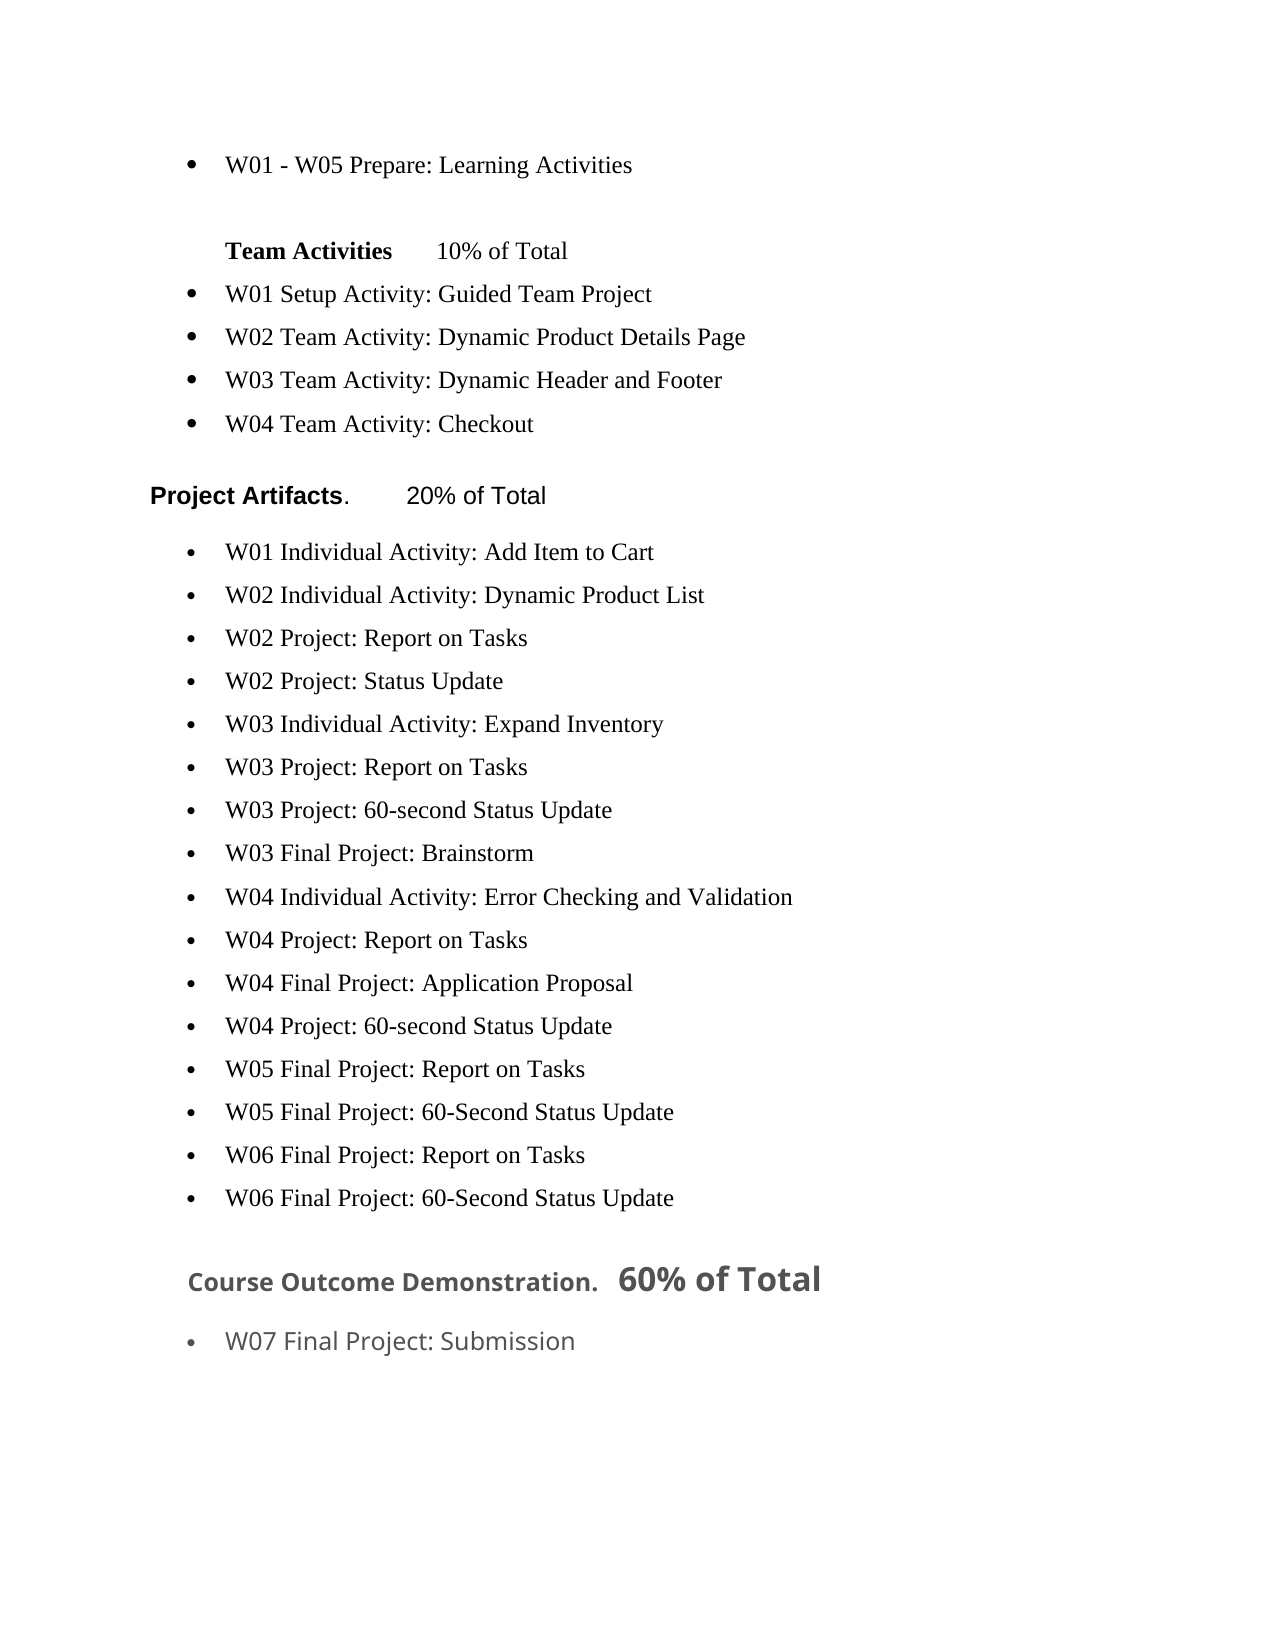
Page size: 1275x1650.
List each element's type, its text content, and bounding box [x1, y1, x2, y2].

list W05 Final Project: Report on Tasks [187, 1054, 1125, 1083]
list W01 - W05 Prepare: Learning Activities [187, 150, 1125, 179]
text Course Outcome Demonstration. 60% of Total [187, 1256, 1125, 1301]
list W01 Setup Activity: Guided Team Project [187, 279, 1125, 308]
text Project Artifacts. 20% of Total [150, 481, 1125, 510]
list W04 Project: Report on Tasks [187, 925, 1125, 953]
list W01 Individual Activity: Add Item to Cart [187, 537, 1125, 565]
list W03 Project: Report on Tasks [187, 752, 1125, 781]
list W04 Final Project: Application Proposal [187, 968, 1125, 997]
list W02 Project: Report on Tasks [187, 623, 1125, 652]
list W02 Project: Status Update [187, 666, 1125, 695]
list W07 Final Project: Submission [187, 1324, 1125, 1358]
list W04 Project: 60-second Status Update [187, 1011, 1125, 1040]
list W04 Individual Activity: Error Checking and Validation [187, 882, 1125, 910]
list W06 Final Project: 60-Second Status Update [187, 1183, 1125, 1212]
list W03 Individual Activity: Expand Inventory [187, 709, 1125, 738]
list W05 Final Project: 60-Second Status Update [187, 1097, 1125, 1126]
list W04 Team Activity: Checkout [187, 409, 1125, 437]
list W03 Final Project: Brainstorm [187, 838, 1125, 867]
list W03 Team Activity: Dynamic Header and Footer [187, 366, 1125, 394]
list W03 Project: 60-second Status Update [187, 795, 1125, 824]
list W06 Final Project: Report on Tasks [187, 1140, 1125, 1169]
list W02 Individual Activity: Dynamic Product List [187, 580, 1125, 608]
list Team Activities 10% of Total [225, 236, 1125, 265]
list W02 Team Activity: Dynamic Product Details Page [187, 322, 1125, 351]
